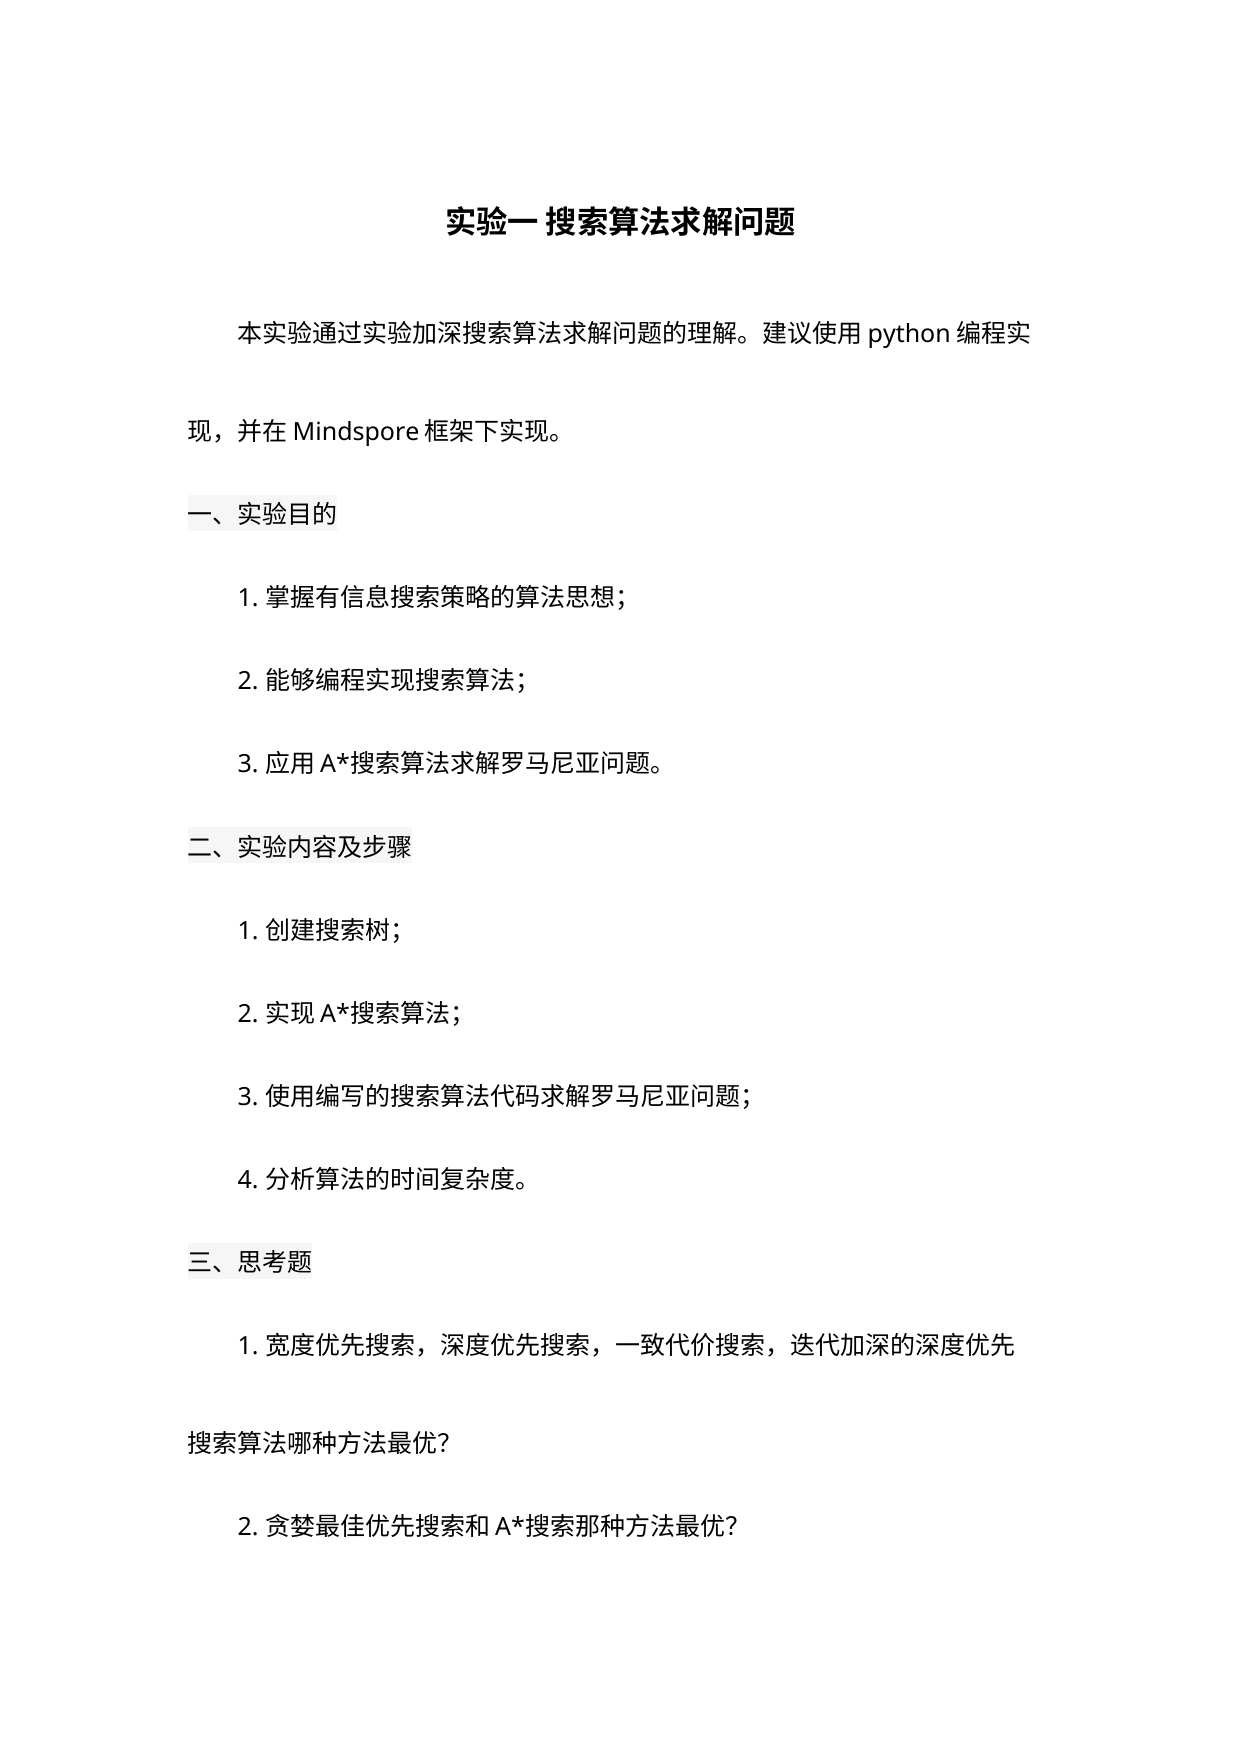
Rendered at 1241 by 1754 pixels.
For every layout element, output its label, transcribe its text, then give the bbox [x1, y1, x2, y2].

text 一、实验目的 [187, 480, 1053, 545]
list 1. 宽度优先搜索，深度优先搜索，一致代价搜索，迭代加深的深度优先搜索算法哪种方法最优？ [187, 1311, 1031, 1474]
text 三、思考题 [187, 1228, 1053, 1293]
list 1. 创建搜索树； [187, 896, 1031, 961]
text 二、实验内容及步骤 [187, 813, 1053, 878]
list 3. 使用编写的搜索算法代码求解罗马尼亚问题； [187, 1062, 1031, 1127]
list 3. 应用A*搜索算法求解罗马尼亚问题。 [187, 729, 1031, 794]
list 2. 实现A*搜索算法； [187, 979, 1031, 1044]
list 2. 能够编程实现搜索算法； [187, 646, 1031, 711]
list 2. 贪婪最佳优先搜索和A*搜索那种方法最优？ [187, 1492, 1031, 1557]
list 4. 分析算法的时间复杂度。 [187, 1145, 1031, 1210]
text 实验一 搜索算法求解问题 [187, 187, 1053, 252]
list 1. 掌握有信息搜索策略的算法思想； [187, 563, 1031, 628]
text 本实验通过实验加深搜索算法求解问题的理解。建议使用python编程实现，并在Mindspore框架下实现。 [187, 299, 1053, 462]
